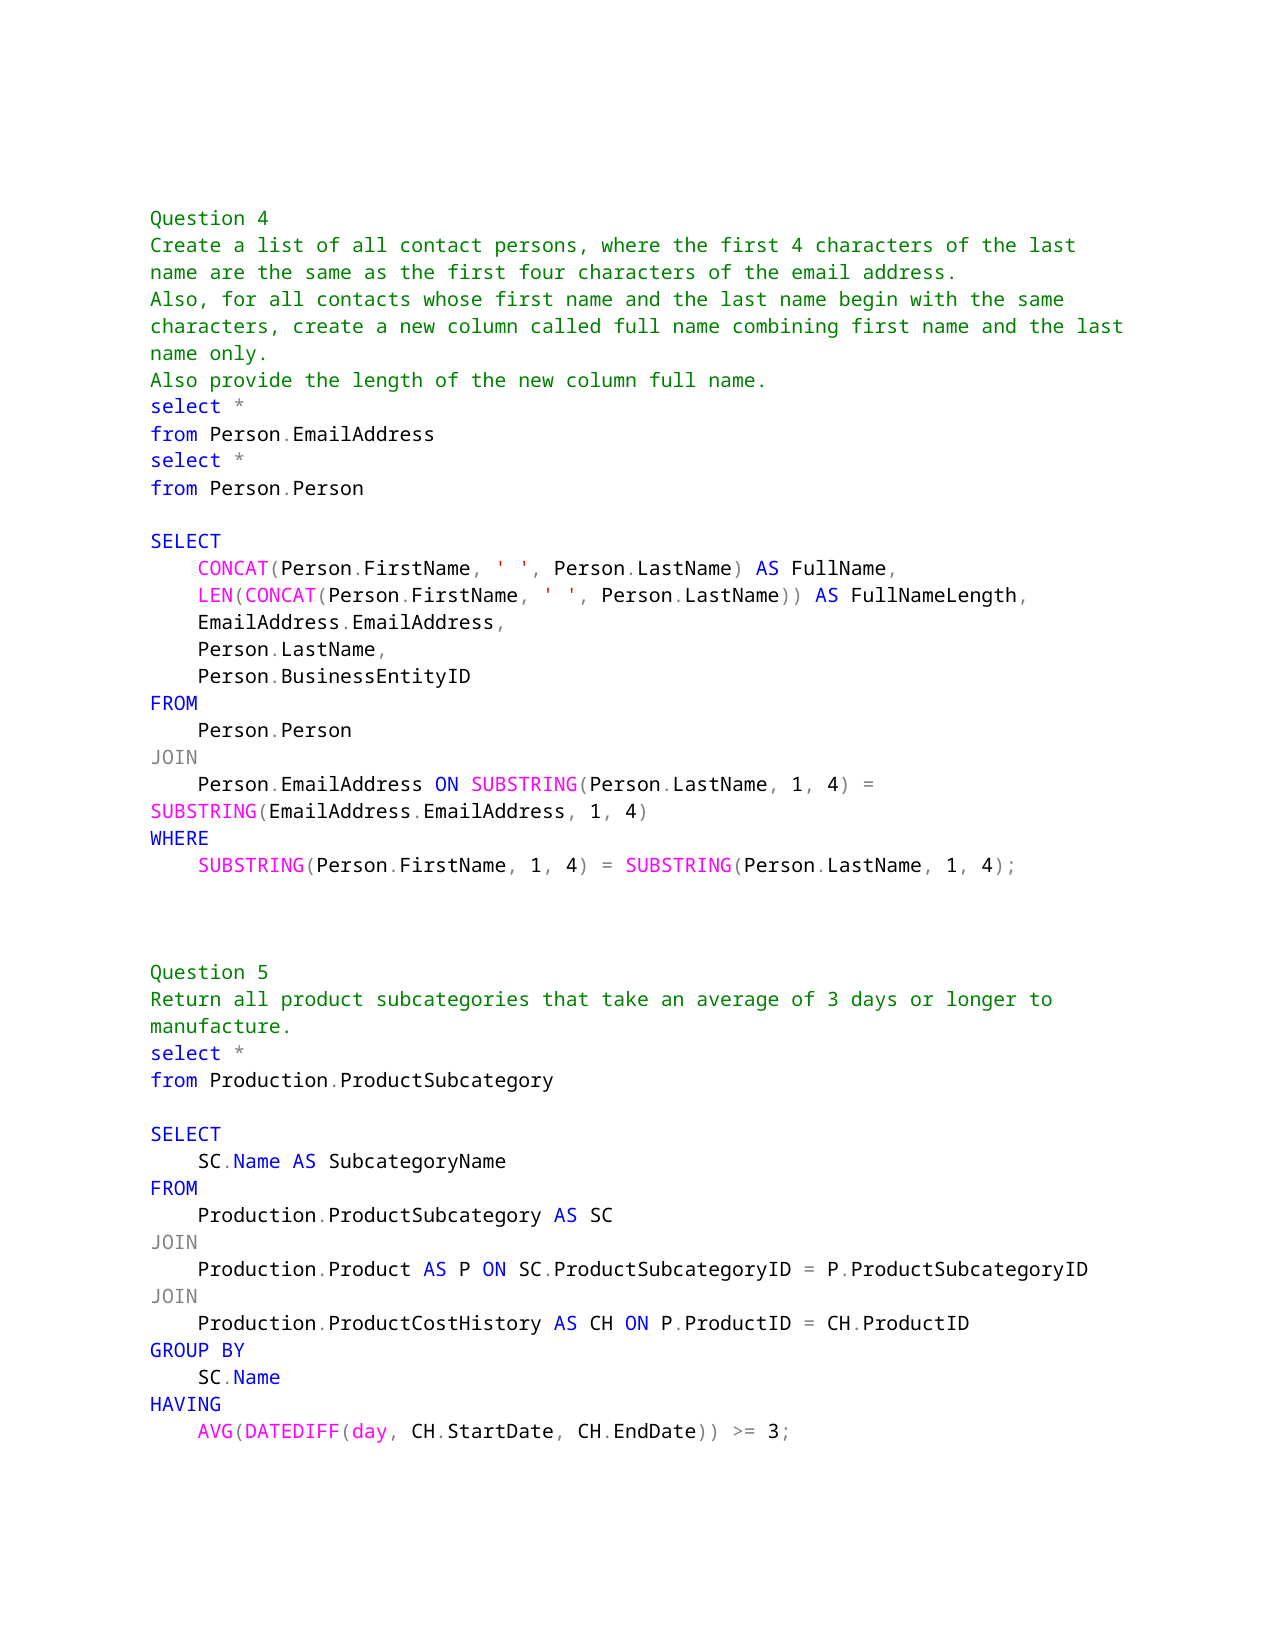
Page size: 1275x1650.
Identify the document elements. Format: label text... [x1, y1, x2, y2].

text select * [150, 447, 1125, 474]
text Production.ProductSubcategory AS SC [150, 1201, 1125, 1228]
text Person.LastName, [150, 636, 1125, 663]
text SC.Name [150, 1363, 1125, 1390]
text SC.Name AS SubcategoryName [150, 1147, 1125, 1174]
text AVG(DATEDIFF(day, CH.StartDate, CH.EndDate)) >= 3; [150, 1417, 1125, 1444]
text GROUP BY [150, 1336, 1125, 1363]
text from Person.EmailAddress [150, 420, 1125, 447]
text Production.Product AS P ON SC.ProductSubcategoryID = P.ProductSubcategoryID [150, 1255, 1125, 1282]
text FROM [150, 689, 1125, 717]
text select * [150, 1039, 1125, 1066]
text Question 5 [150, 958, 1125, 986]
text Return all product subcategories that take an average of 3 days or longer to manufacture. [150, 986, 1125, 1039]
text Production.ProductCostHistory AS CH ON P.ProductID = CH.ProductID [150, 1309, 1125, 1336]
text HAVING [150, 1390, 1125, 1417]
text from Person.Person [150, 474, 1125, 501]
text SELECT [150, 1120, 1125, 1147]
text Create a list of all contact persons, where the first 4 characters of the last name are the same as the first four characters of the email address. [150, 231, 1125, 285]
text SUBSTRING(Person.FirstName, 1, 4) = SUBSTRING(Person.LastName, 1, 4); [150, 851, 1125, 878]
text JOIN [150, 1228, 1125, 1255]
text JOIN [150, 1282, 1125, 1309]
text Also provide the length of the new column full name. [150, 366, 1125, 393]
text Person.Person [150, 717, 1125, 743]
text Also, for all contacts whose first name and the last name begin with the same characters, create a new column called full name combining first name and the last name only. [150, 285, 1125, 366]
text LEN(CONCAT(Person.FirstName, ' ', Person.LastName)) AS FullNameLength, [150, 582, 1125, 609]
text select * [150, 393, 1125, 420]
text JOIN [150, 743, 1125, 771]
text EmailAddress.EmailAddress, [150, 609, 1125, 636]
text Person.EmailAddress ON SUBSTRING(Person.LastName, 1, 4) = SUBSTRING(EmailAddress.EmailAddress, 1, 4) [150, 771, 1125, 824]
text from Production.ProductSubcategory [150, 1066, 1125, 1093]
text WHERE [150, 824, 1125, 851]
text SELECT [150, 528, 1125, 555]
text Person.BusinessEntityID [150, 663, 1125, 689]
text CONCAT(Person.FirstName, ' ', Person.LastName) AS FullName, [150, 555, 1125, 582]
text Question 4 [150, 204, 1125, 231]
text FROM [150, 1174, 1125, 1201]
